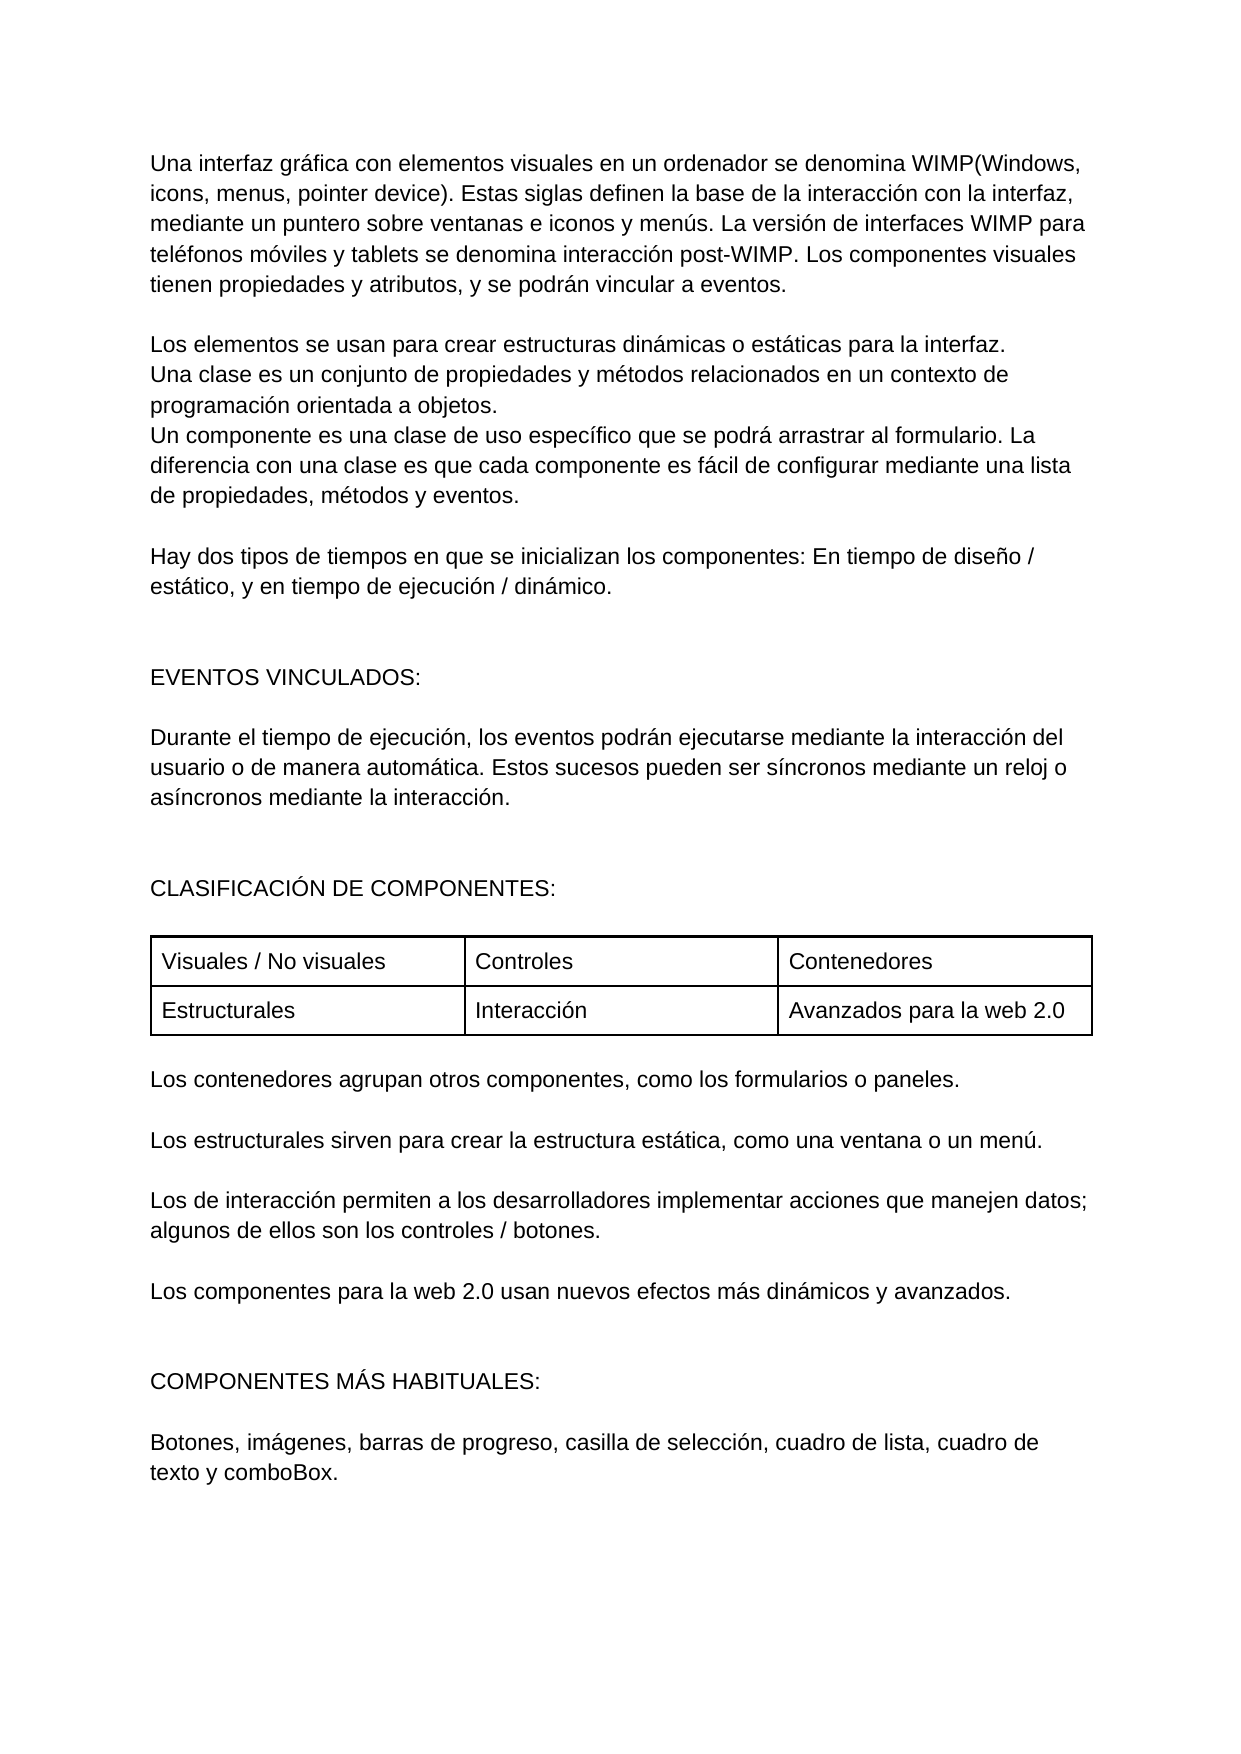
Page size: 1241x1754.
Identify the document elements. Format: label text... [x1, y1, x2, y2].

text Una clase es un conjunto de propiedades y métodos relacionados en un contexto de programación orientada a objetos. [150, 361, 1090, 418]
table_cell Avanzados para la web 2.0 [779, 987, 1091, 1034]
text Los contenedores agrupan otros componentes, como los formularios o paneles. [150, 1066, 1090, 1093]
text Un componente es una clase de uso específico que se podrá arrastrar al formulario. La diferencia con una clase es que cada componente es fácil de configurar mediante una lista de propiedades, métodos y eventos. [150, 422, 1090, 509]
text Durante el tiempo de ejecución, los eventos podrán ejecutarse mediante la interacción del usuario o de manera automática. Estos sucesos pueden ser síncronos mediante un reloj o asíncronos mediante la interacción. [150, 724, 1090, 811]
table_header Controles [466, 938, 777, 985]
text EVENTOS VINCULADOS: [150, 663, 1090, 690]
text Los elementos se usan para crear estructuras dinámicas o estáticas para la interfaz. [150, 331, 1090, 358]
text CLASIFICACIÓN DE COMPONENTES: [150, 875, 1090, 901]
text COMPONENTES MÁS HABITUALES: [150, 1368, 1090, 1395]
table_header Contenedores [779, 938, 1091, 985]
table_header Visuales / No visuales [152, 938, 464, 985]
text Una interfaz gráfica con elementos visuales en un ordenador se denomina WIMP(Windows, icons, menus, pointer device). Estas siglas definen la base de la interacción con la interfaz, mediante un puntero sobre ventanas e iconos y menús. La versión de interfaces WIMP para teléfonos móviles y tablets se denomina interacción post-WIMP. Los componentes visuales tienen propiedades y atributos, y se podrán vincular a eventos. [150, 150, 1090, 297]
text Los estructurales sirven para crear la estructura estática, como una ventana o un menú. [150, 1127, 1090, 1153]
text Hay dos tipos de tiempos en que se inicializan los componentes: En tiempo de diseño / estático, y en tiempo de ejecución / dinámico. [150, 543, 1090, 599]
table_cell Estructurales [152, 987, 464, 1034]
text Los componentes para la web 2.0 usan nuevos efectos más dinámicos y avanzados. [150, 1278, 1090, 1304]
table_cell Interacción [466, 987, 777, 1034]
text Botones, imágenes, barras de progreso, casilla de selección, cuadro de lista, cuadro de texto y comboBox. [150, 1429, 1090, 1485]
text Los de interacción permiten a los desarrolladores implementar acciones que manejen datos; algunos de ellos son los controles / botones. [150, 1187, 1090, 1244]
